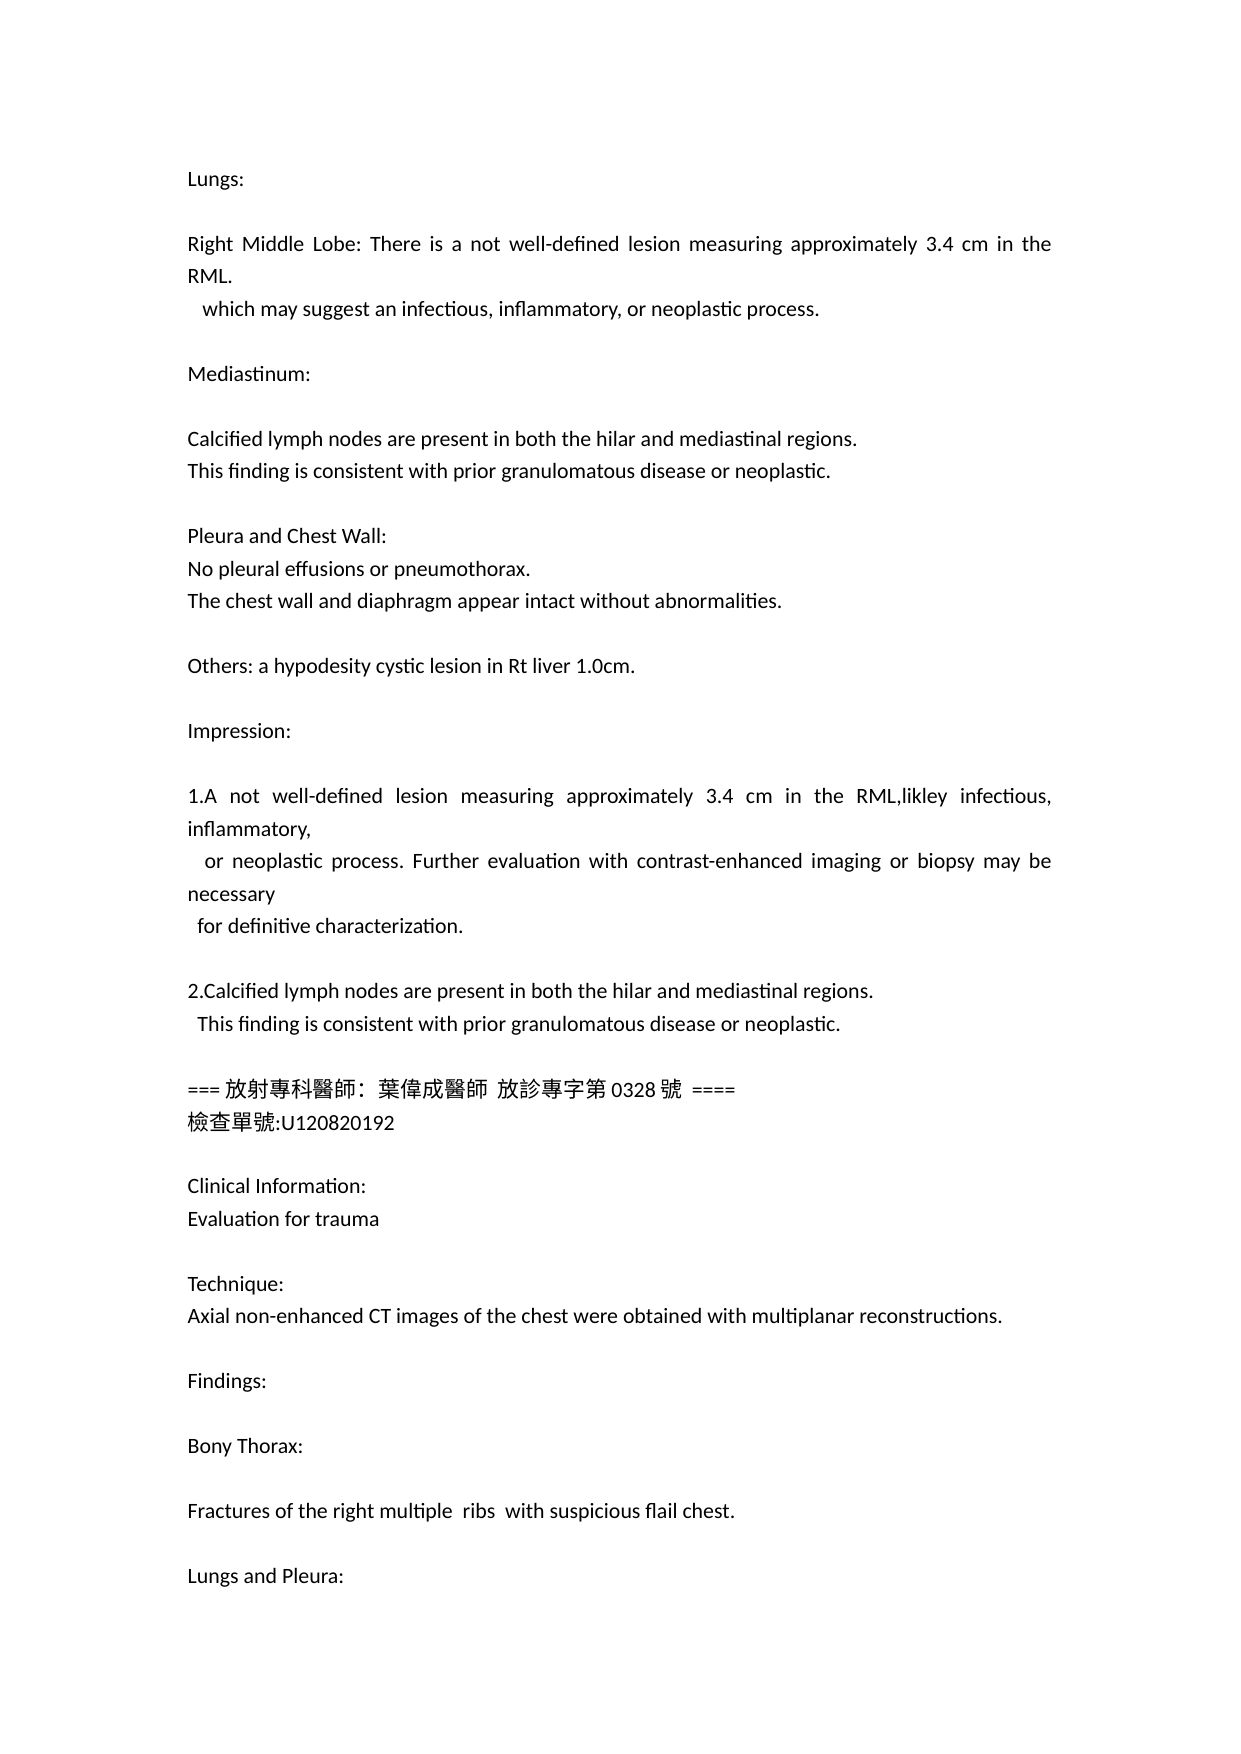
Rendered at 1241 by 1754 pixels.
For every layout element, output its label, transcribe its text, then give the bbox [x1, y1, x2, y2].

text Lungs: [187, 162, 1053, 194]
text This finding is consistent with prior granulomatous disease or neoplastic. [187, 1007, 1053, 1039]
text Right Middle Lobe: There is a not well-defined lesion measuring approximately 3.4 cm in the RML. [187, 227, 1053, 292]
text Impression: [187, 714, 1053, 747]
text Bony Thorax: [187, 1429, 1053, 1462]
text Others: a hypodesity cystic lesion in Rt liver 1.0cm. [187, 649, 1053, 682]
text 2.Calcified lymph nodes are present in both the hilar and mediastinal regions. [187, 974, 1053, 1007]
text 檢查單號:U120820192 [187, 1104, 1053, 1137]
text 1.A not well-defined lesion measuring approximately 3.4 cm in the RML,likley infectious, inflammatory, [187, 779, 1053, 844]
text Clinical Information: [187, 1169, 1053, 1202]
text This finding is consistent with prior granulomatous disease or neoplastic. [187, 454, 1053, 487]
text === 放射專科醫師：葉偉成醫師 放診專字第0328號 ==== [187, 1072, 1053, 1104]
text Lungs and Pleura: [187, 1559, 1053, 1592]
text Calcified lymph nodes are present in both the hilar and mediastinal regions. [187, 422, 1053, 454]
text or neoplastic process. Further evaluation with contrast-enhanced imaging or biopsy may be necessary [187, 844, 1053, 909]
text which may suggest an infectious, inflammatory, or neoplastic process. [187, 292, 1053, 324]
text Axial non-enhanced CT images of the chest were obtained with multiplanar reconstructions. [187, 1299, 1053, 1332]
text for definitive characterization. [187, 909, 1053, 942]
text Evaluation for trauma [187, 1202, 1053, 1234]
text Fractures of the right multiple ribs with suspicious flail chest. [187, 1494, 1053, 1527]
text The chest wall and diaphragm appear intact without abnormalities. [187, 584, 1053, 617]
text Pleura and Chest Wall: [187, 519, 1053, 552]
text Findings: [187, 1364, 1053, 1397]
text No pleural effusions or pneumothorax. [187, 552, 1053, 584]
text Mediastinum: [187, 357, 1053, 389]
text Technique: [187, 1267, 1053, 1299]
